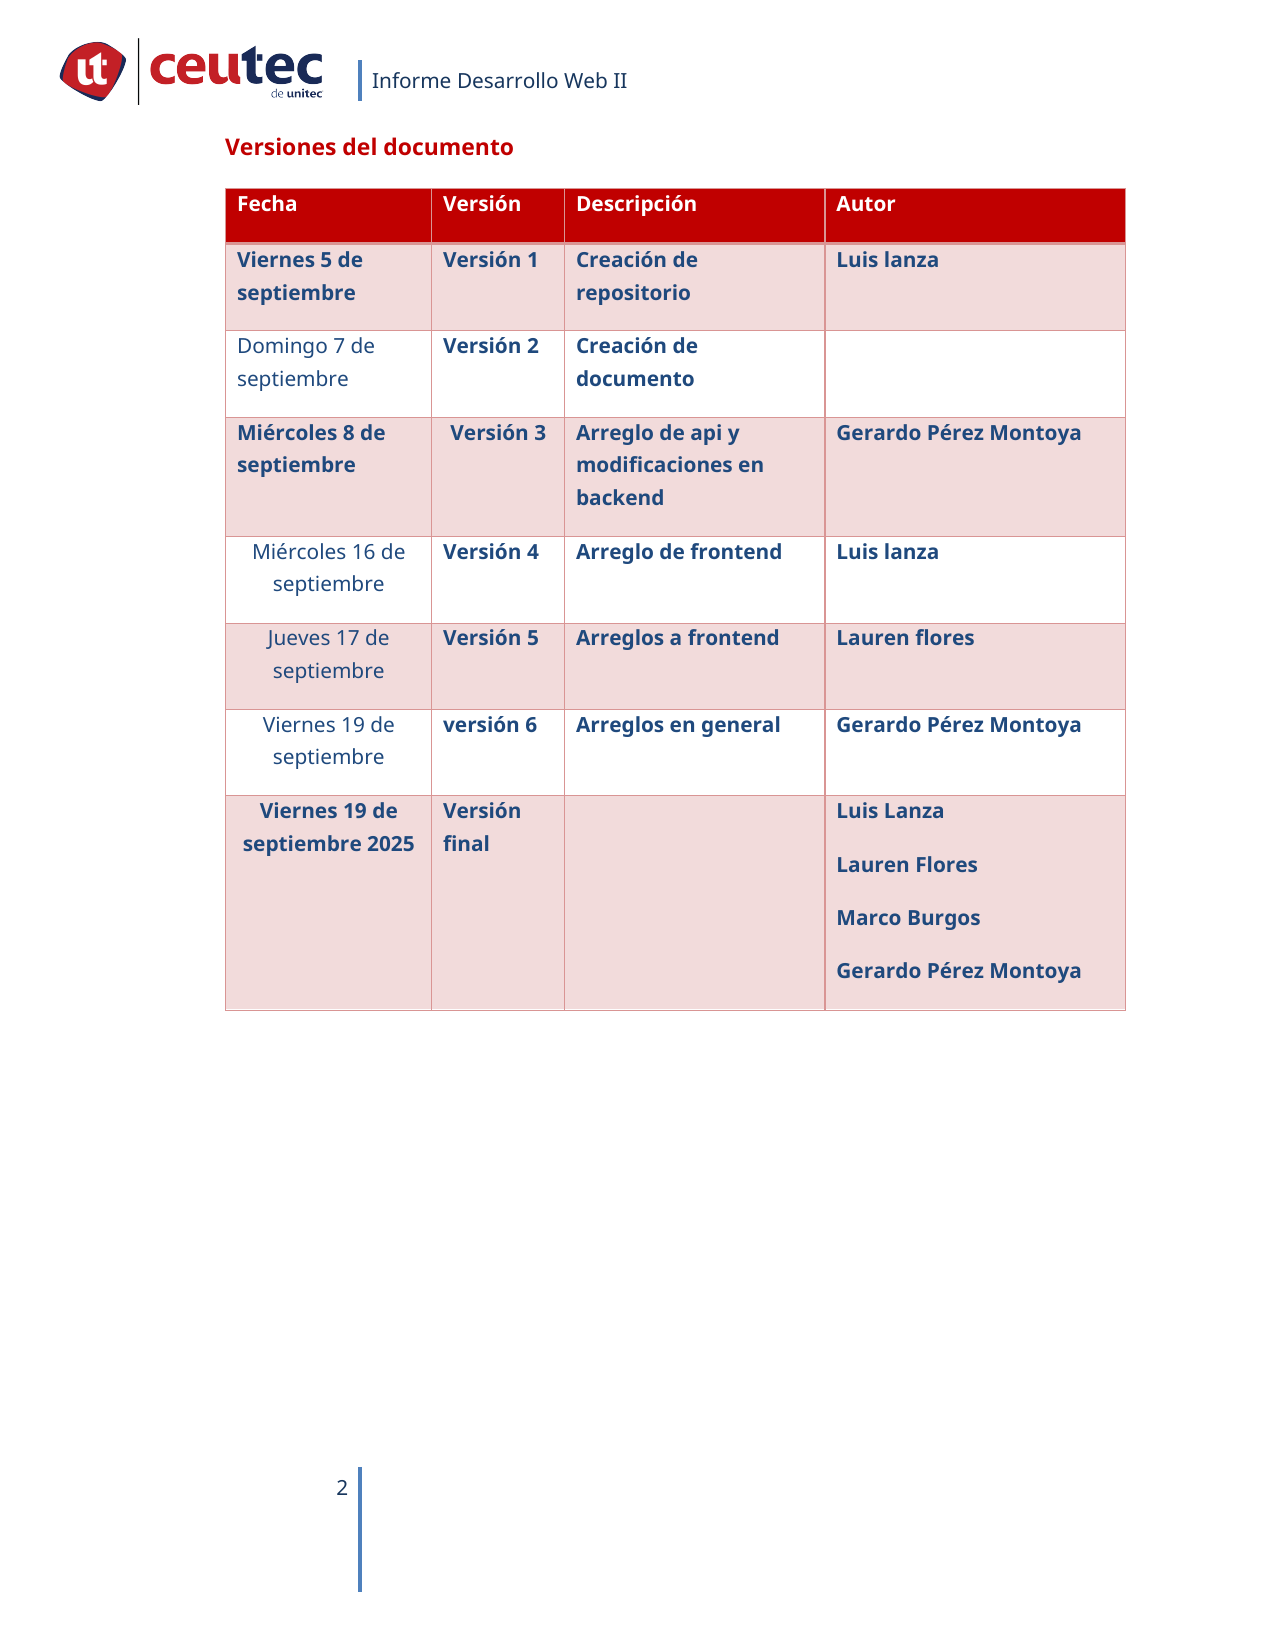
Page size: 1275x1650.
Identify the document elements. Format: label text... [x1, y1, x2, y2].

table_cell Versión 3 [432, 418, 564, 536]
table_cell Arreglo de frontend [565, 537, 824, 622]
table_cell Luis lanza [826, 245, 1125, 330]
table_cell Creación de repositorio [565, 245, 824, 330]
table_cell Versión 5 [432, 624, 564, 709]
table_cell Lauren flores [826, 624, 1125, 709]
table_cell Arreglo de api y modificaciones en backend [565, 418, 824, 536]
table_cell versión 6 [432, 710, 564, 795]
table_header Fecha [226, 189, 431, 242]
table_cell Gerardo Pérez Montoya [826, 710, 1125, 795]
table_cell [565, 796, 824, 1009]
table_cell Versión 1 [432, 245, 564, 330]
table_cell Luis Lanza Lauren Flores Marco Burgos Gerardo Pérez Montoya [826, 796, 1125, 1009]
table_cell Arreglos a frontend [565, 624, 824, 709]
table_cell Viernes 19 de septiembre [226, 710, 431, 795]
table_cell Luis lanza [826, 537, 1125, 622]
table_cell Versión final [432, 796, 564, 1009]
table_cell Miércoles 8 de septiembre [226, 418, 431, 536]
table_cell Arreglos en general [565, 710, 824, 795]
table_header Autor [826, 189, 1125, 242]
table_header Versión [432, 189, 564, 242]
picture [45, 29, 338, 114]
table_cell Creación de documento [565, 331, 824, 417]
table_cell Miércoles 16 de septiembre [226, 537, 431, 622]
table_cell Viernes 5 de septiembre [226, 245, 431, 330]
table_cell Versión 4 [432, 537, 564, 622]
table_cell Jueves 17 de septiembre [226, 624, 431, 709]
table_cell Gerardo Pérez Montoya [826, 418, 1125, 536]
table_header Descripción [565, 189, 824, 242]
table_cell Domingo 7 de septiembre [226, 331, 431, 417]
table_cell [826, 331, 1125, 417]
text Versiones del documento [225, 131, 1125, 162]
table_cell Versión 2 [432, 331, 564, 417]
table_cell Viernes 19 de septiembre 2025 [226, 796, 431, 1009]
